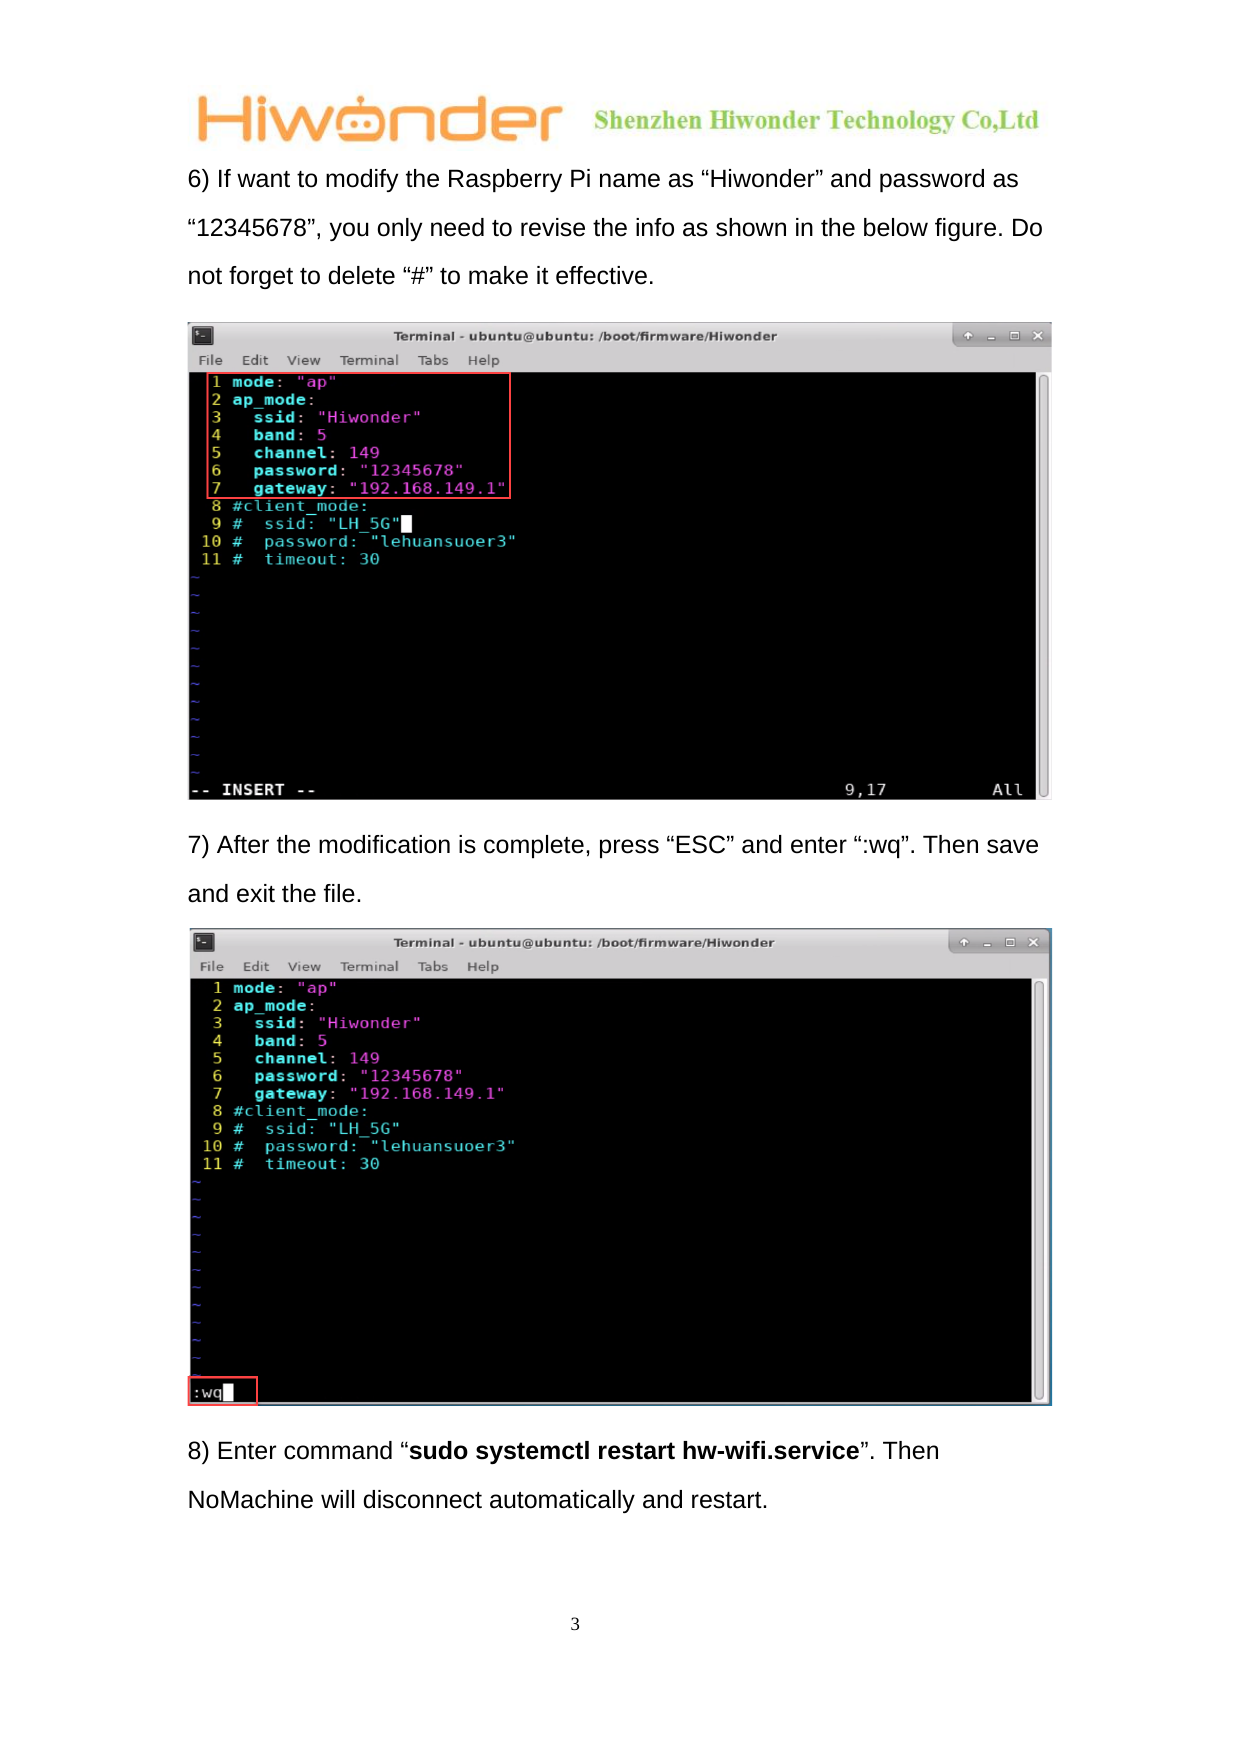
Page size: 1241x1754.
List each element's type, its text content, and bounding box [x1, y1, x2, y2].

list Enter command “sudo systemctl restart hw-wifi.service”. Then NoMachine will disconnect automatically and restart. [187, 1434, 1053, 1515]
picture [187, 928, 1053, 1406]
list If want to modify the Raspberry Pi name as “Hiwonder” and password as “12345678”, you only need to revise the info as shown in the below figure. Do not forget to delete “#” to make it effective. [187, 162, 1053, 292]
picture [187, 85, 1053, 151]
picture [187, 322, 1052, 800]
list After the modification is complete, press “ESC” and enter “:wq”. Then save and exit the file. [187, 828, 1053, 909]
